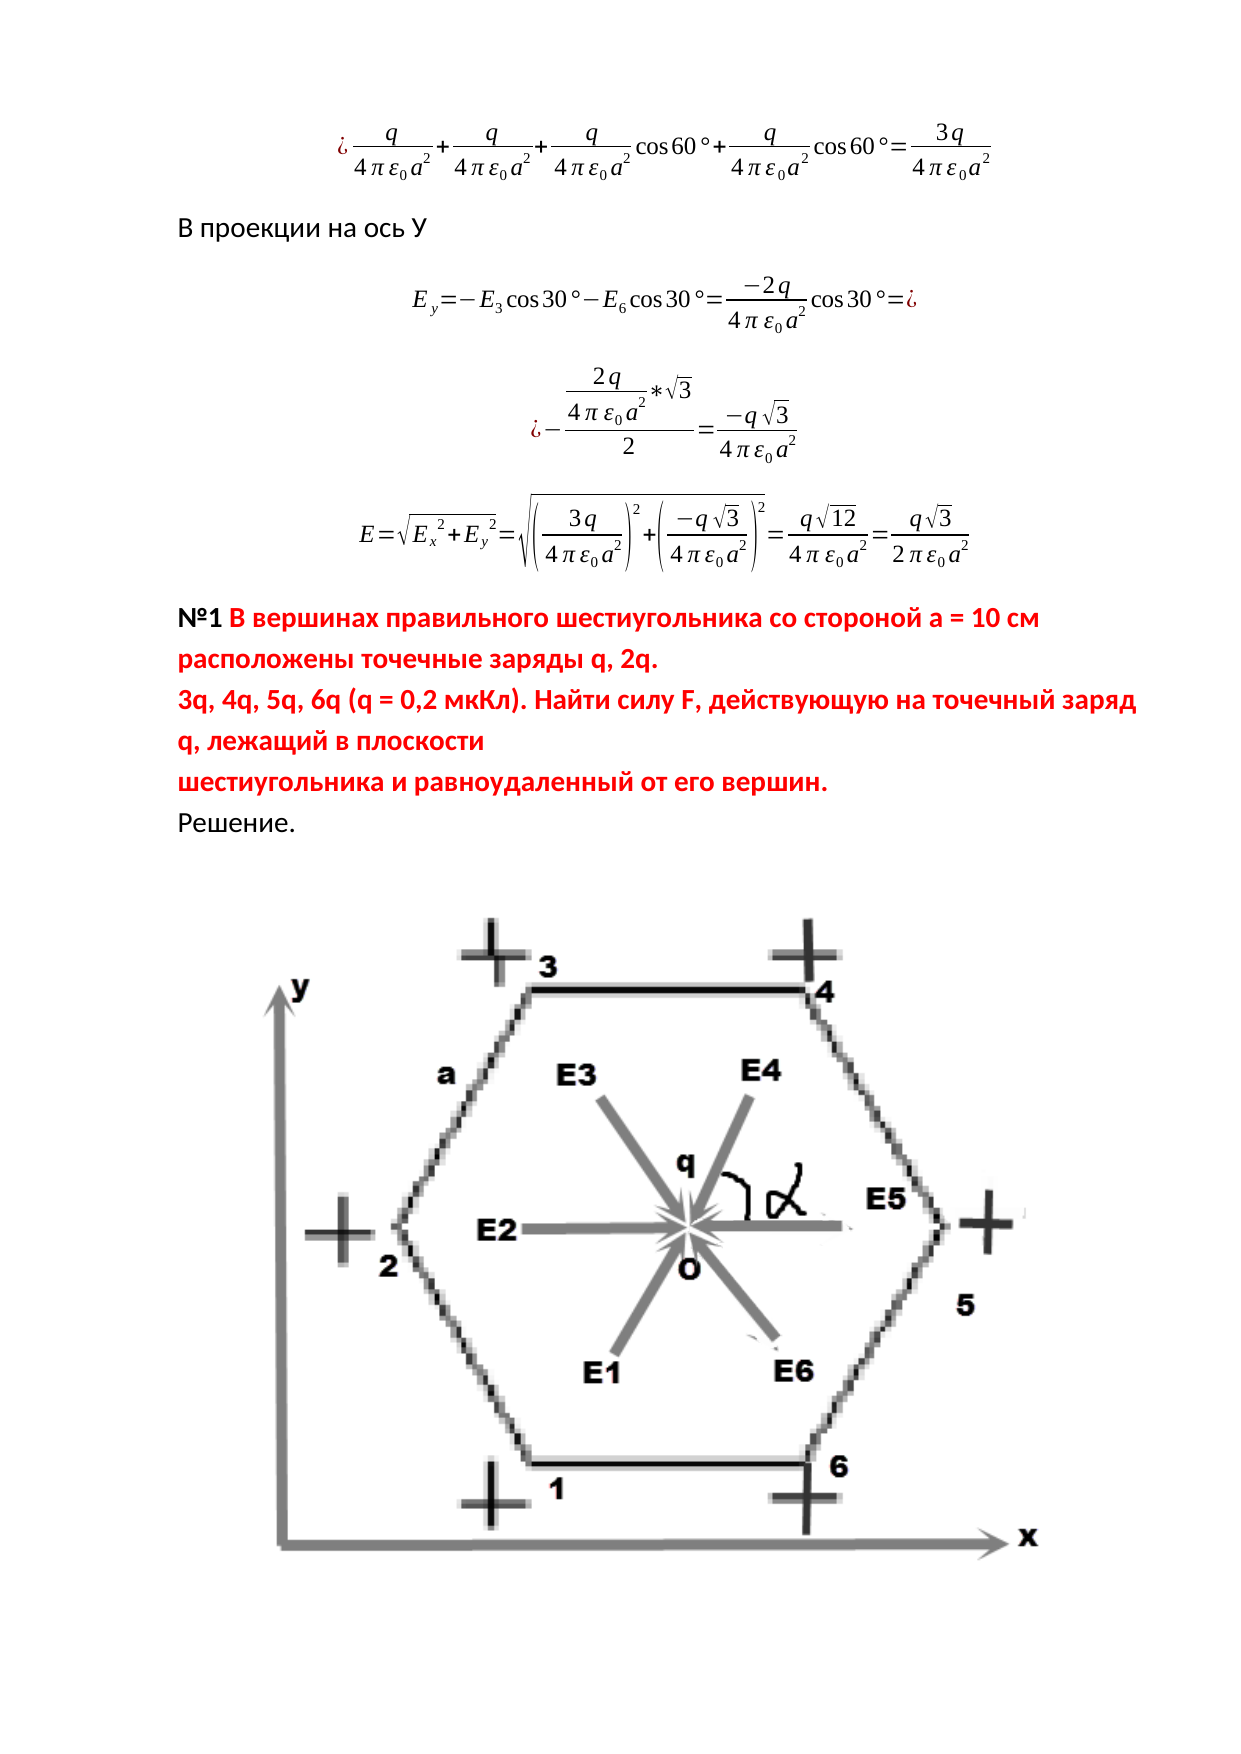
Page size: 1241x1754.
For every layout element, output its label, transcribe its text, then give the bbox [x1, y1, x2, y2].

picture [177, 866, 1098, 1595]
text №1 В вершинах правильного шестиугольника со стороной а = 10 см расположены точечные заряды q, 2q. 3q, 4q, 5q, 6q (q = 0,2 мкКл). Найти силу F, действующую на точечный заряд q, лежащий в плоскости шестиугольника и равноудаленный от его вершин. Решение. [177, 599, 1152, 840]
text В проекции на ось У [177, 209, 1152, 245]
